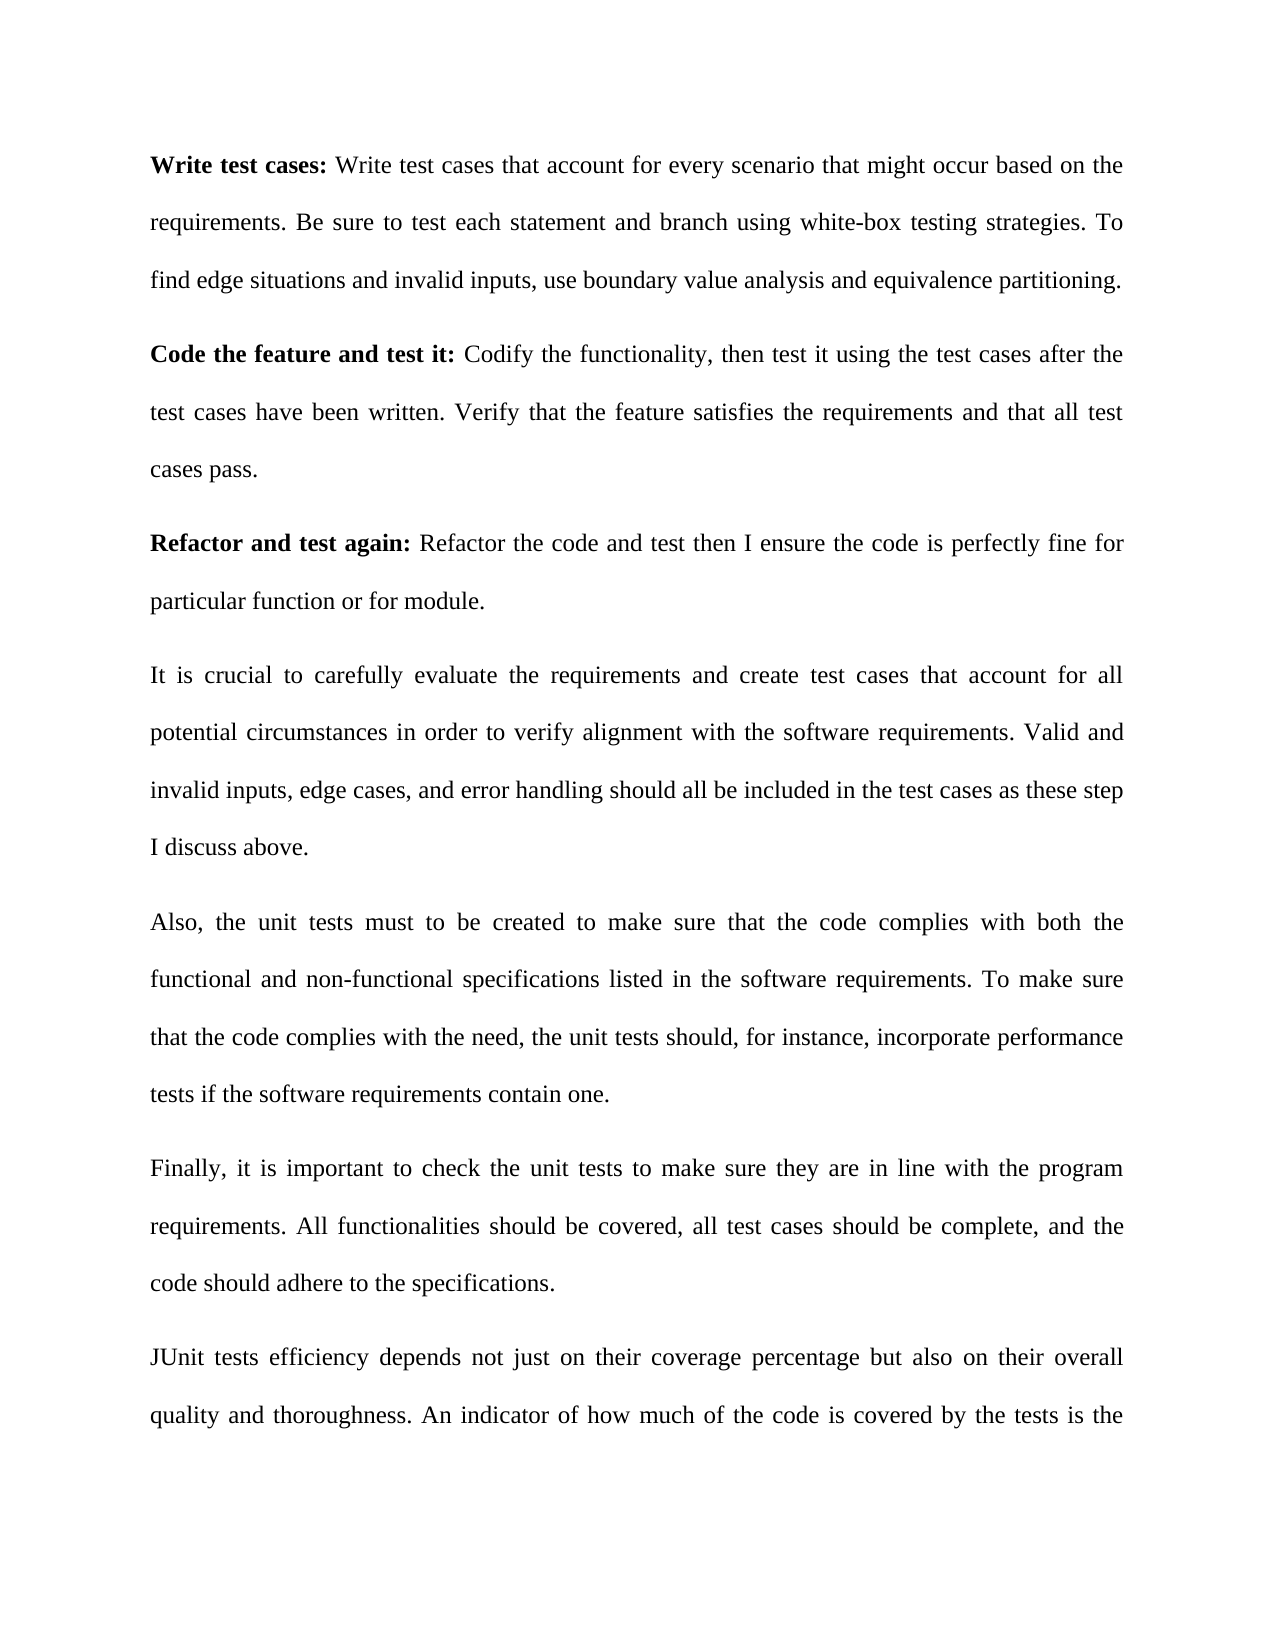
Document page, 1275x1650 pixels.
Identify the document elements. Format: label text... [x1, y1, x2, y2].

text Code the feature and test it: Codify the functionality, then test it using the test cases after the test cases have been written. Verify that the feature satisfies the requirements and that all test cases pass. [150, 339, 1125, 483]
text Write test cases: Write test cases that account for every scenario that might occur based on the requirements. Be sure to test each statement and branch using white-box testing strategies. To find edge situations and invalid inputs, use boundary value analysis and equivalence partitioning. [150, 150, 1125, 294]
text Refactor and test again: Refactor the code and test then I ensure the code is perfectly fine for particular function or for module. [150, 528, 1125, 614]
text It is crucial to carefully evaluate the requirements and create test cases that account for all potential circumstances in order to verify alignment with the software requirements. Valid and invalid inputs, edge cases, and error handling should all be included in the test cases as these step I discuss above. [150, 660, 1125, 861]
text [150, 1342, 1125, 1429]
text Finally, it is important to check the unit tests to make sure they are in line with the program requirements. All functionalities should be covered, all test cases should be complete, and the code should adhere to the specifications. [150, 1153, 1125, 1297]
text Also, the unit tests must to be created to make sure that the code complies with both the functional and non-functional specifications listed in the software requirements. To make sure that the code complies with the need, the unit tests should, for instance, incorporate performance tests if the software requirements contain one. [150, 907, 1125, 1108]
